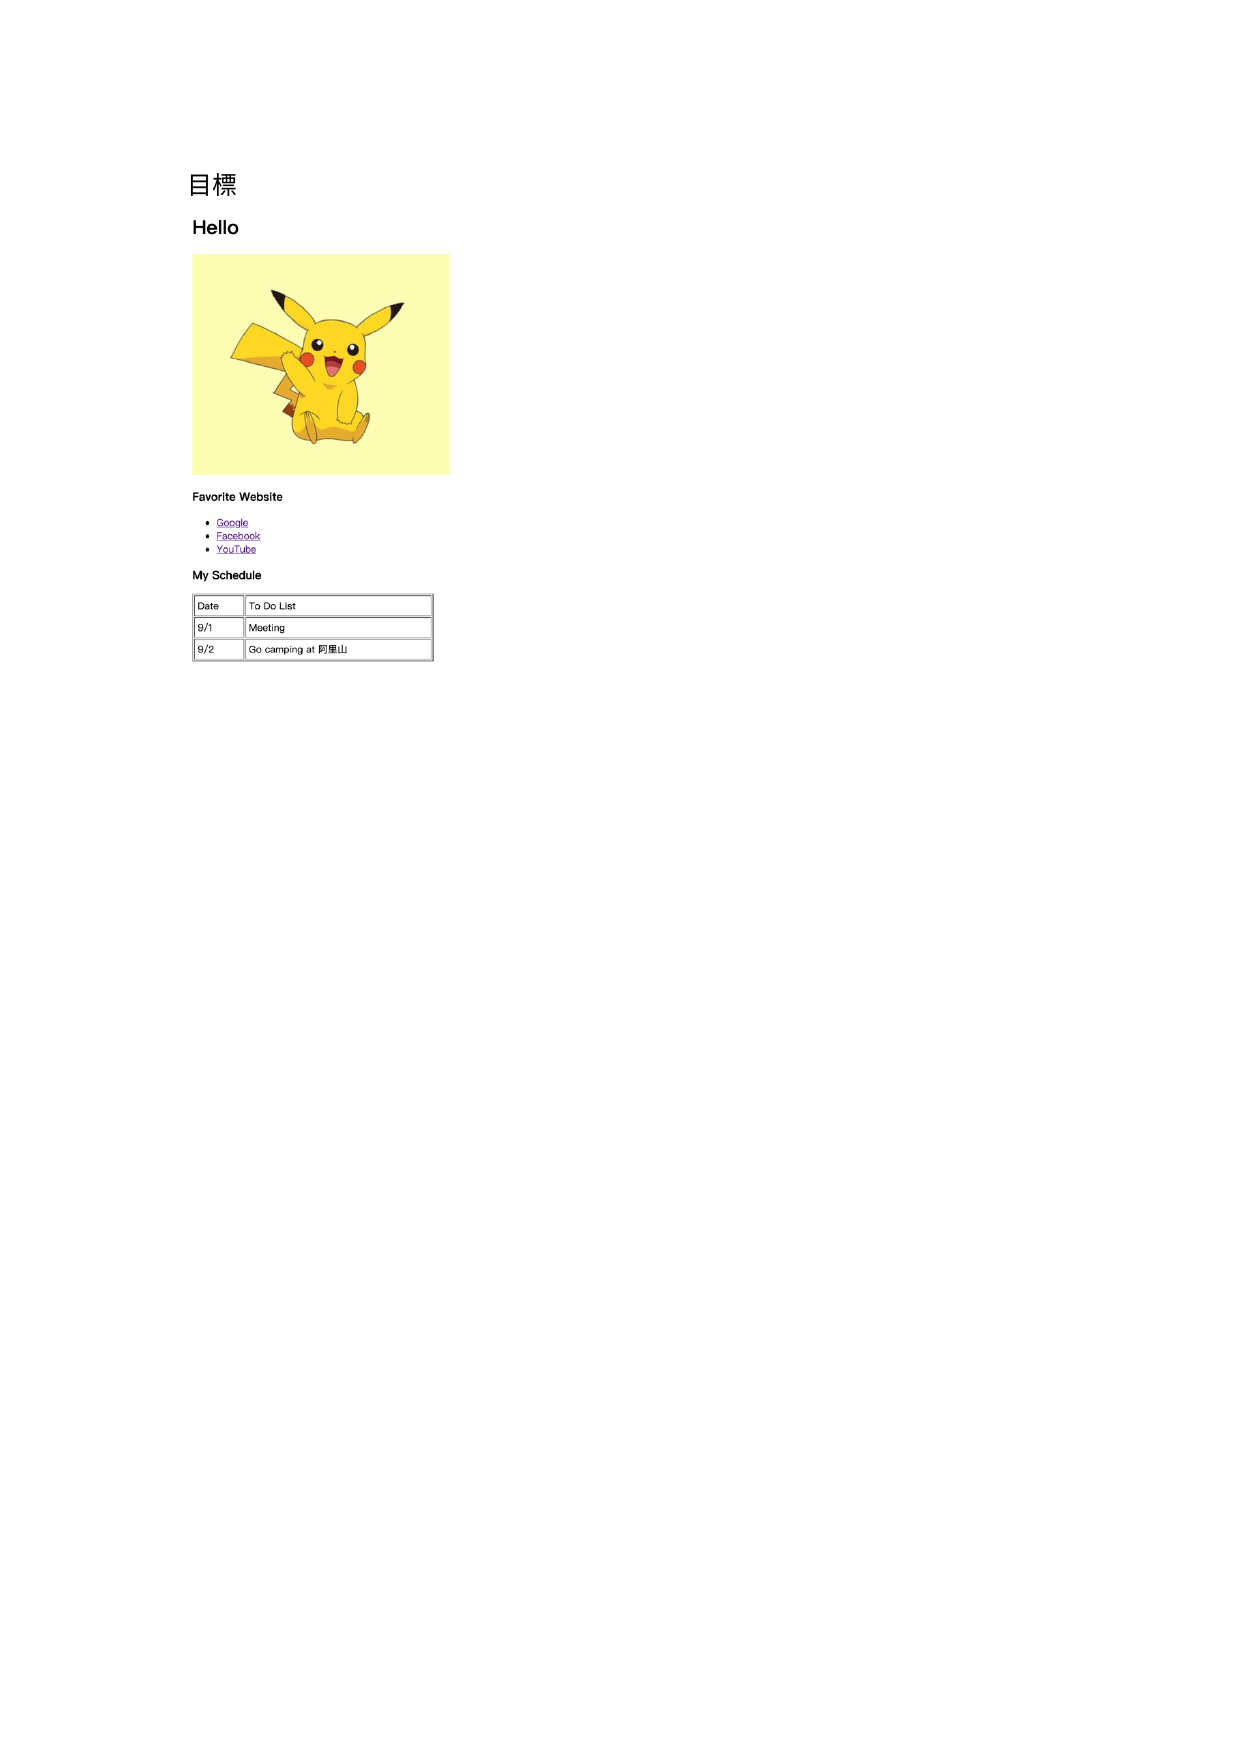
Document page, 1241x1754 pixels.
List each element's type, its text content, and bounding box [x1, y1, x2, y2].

picture [187, 202, 1053, 696]
text 目標 [187, 164, 1053, 202]
